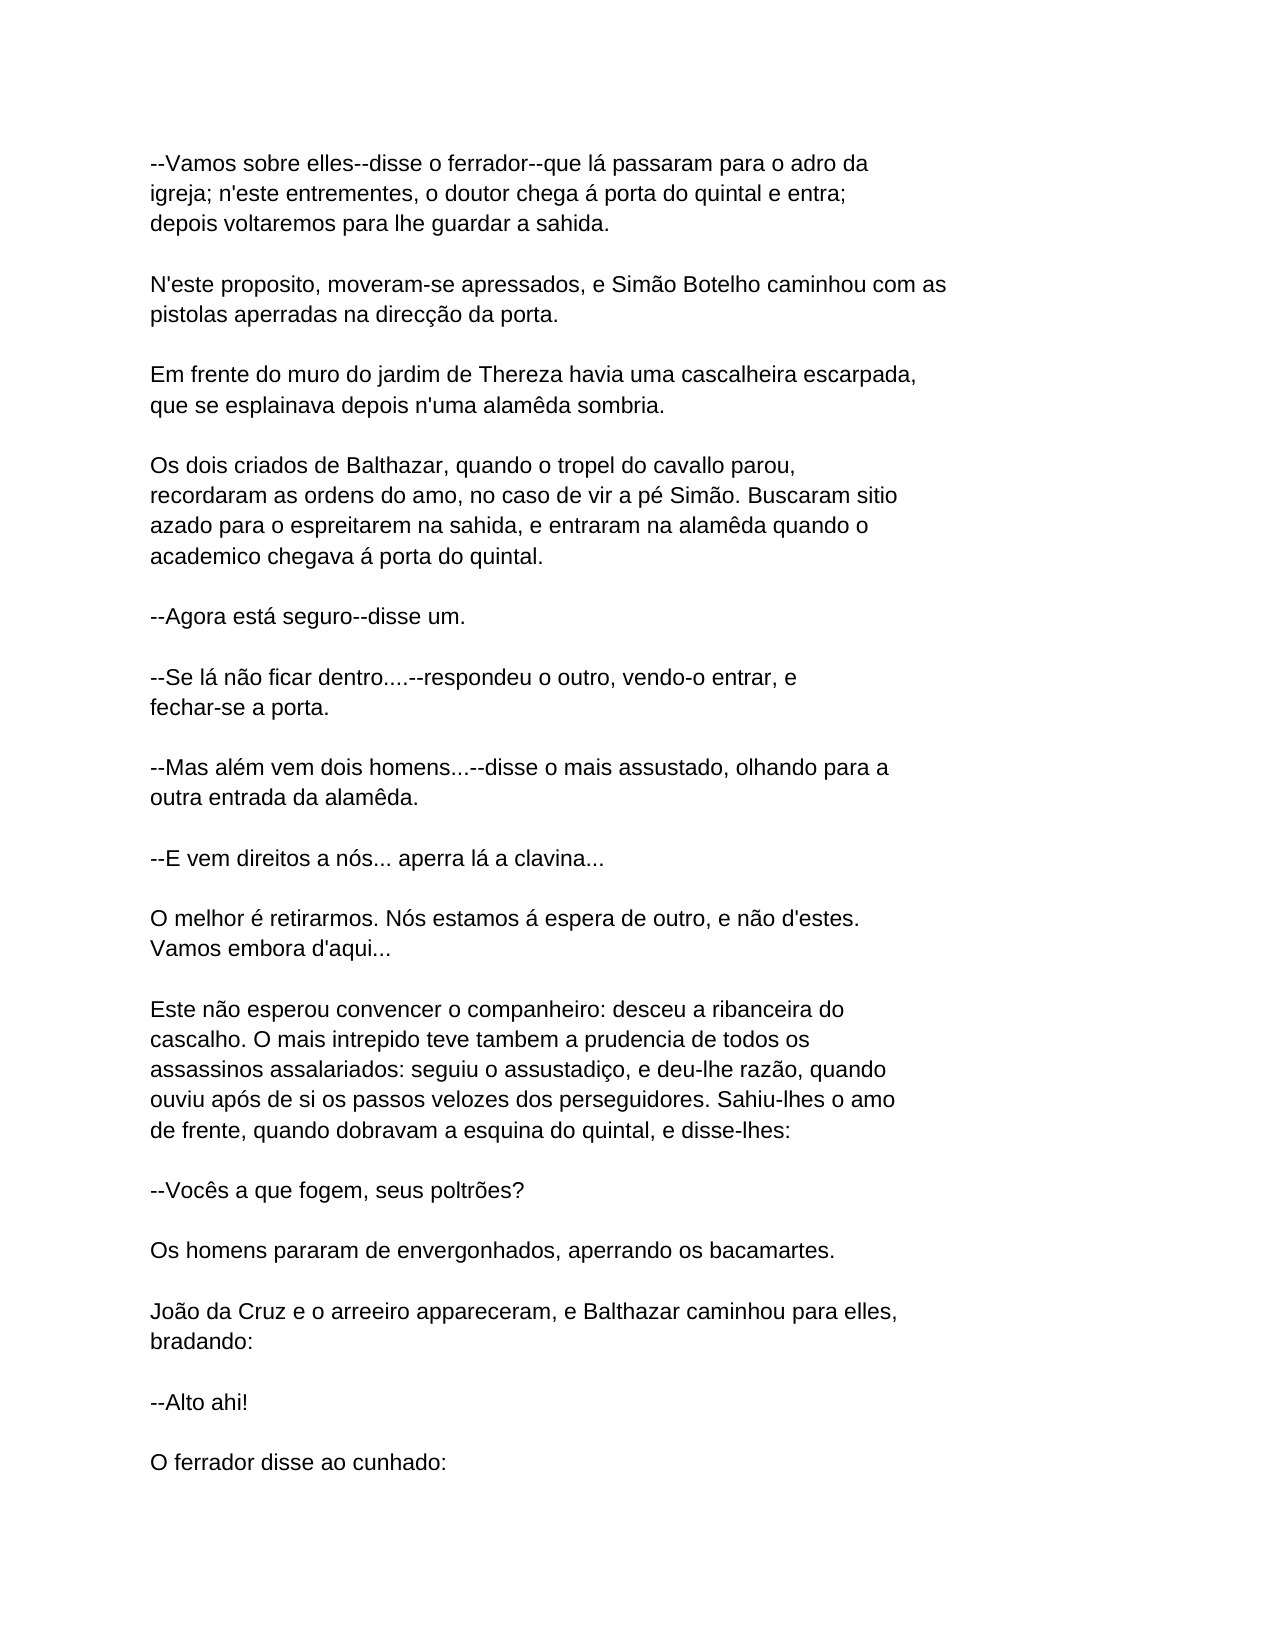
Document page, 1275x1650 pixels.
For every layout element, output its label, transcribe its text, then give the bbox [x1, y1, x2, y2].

text assassinos assalariados: seguiu o assustadiço, e deu-lhe razão, quando [150, 1056, 1125, 1083]
text bradando: [150, 1328, 1125, 1354]
text de frente, quando dobravam a esquina do quintal, e disse-lhes: [150, 1117, 1125, 1143]
text cascalho. O mais intrepido teve tambem a prudencia de todos os [150, 1026, 1125, 1052]
text depois voltaremos para lhe guardar a sahida. [150, 210, 1125, 237]
text --Alto ahi! [150, 1388, 1125, 1415]
text --Mas além vem dois homens...--disse o mais assustado, olhando para a [150, 754, 1125, 781]
text --Vocês a que fogem, seus poltrões? [150, 1177, 1125, 1203]
text ouviu após de si os passos velozes dos perseguidores. Sahiu-lhes o amo [150, 1086, 1125, 1113]
text azado para o espreitarem na sahida, e entraram na alamêda quando o [150, 512, 1125, 539]
text pistolas aperradas na direcção da porta. [150, 301, 1125, 327]
text N'este proposito, moveram-se apressados, e Simão Botelho caminhou com as [150, 271, 1125, 297]
text --Vamos sobre elles--disse o ferrador--que lá passaram para o adro da [150, 150, 1125, 176]
text O melhor é retirarmos. Nós estamos á espera de outro, e não d'estes. [150, 905, 1125, 932]
text outra entrada da alamêda. [150, 784, 1125, 811]
text Os dois criados de Balthazar, quando o tropel do cavallo parou, [150, 452, 1125, 478]
text Os homens pararam de envergonhados, aperrando os bacamartes. [150, 1237, 1125, 1264]
text que se esplainava depois n'uma alamêda sombria. [150, 392, 1125, 418]
text Em frente do muro do jardim de Thereza havia uma cascalheira escarpada, [150, 361, 1125, 388]
text João da Cruz e o arreeiro appareceram, e Balthazar caminhou para elles, [150, 1298, 1125, 1324]
text O ferrador disse ao cunhado: [150, 1449, 1125, 1475]
text --E vem direitos a nós... aperra lá a clavina... [150, 845, 1125, 871]
text --Se lá não ficar dentro....--respondeu o outro, vendo-o entrar, e [150, 663, 1125, 690]
text Vamos embora d'aqui... [150, 935, 1125, 962]
text igreja; n'este entrementes, o doutor chega á porta do quintal e entra; [150, 180, 1125, 207]
text recordaram as ordens do amo, no caso de vir a pé Simão. Buscaram sitio [150, 482, 1125, 509]
text academico chegava á porta do quintal. [150, 543, 1125, 569]
text Este não esperou convencer o companheiro: desceu a ribanceira do [150, 996, 1125, 1022]
text fechar-se a porta. [150, 694, 1125, 720]
text --Agora está seguro--disse um. [150, 603, 1125, 629]
